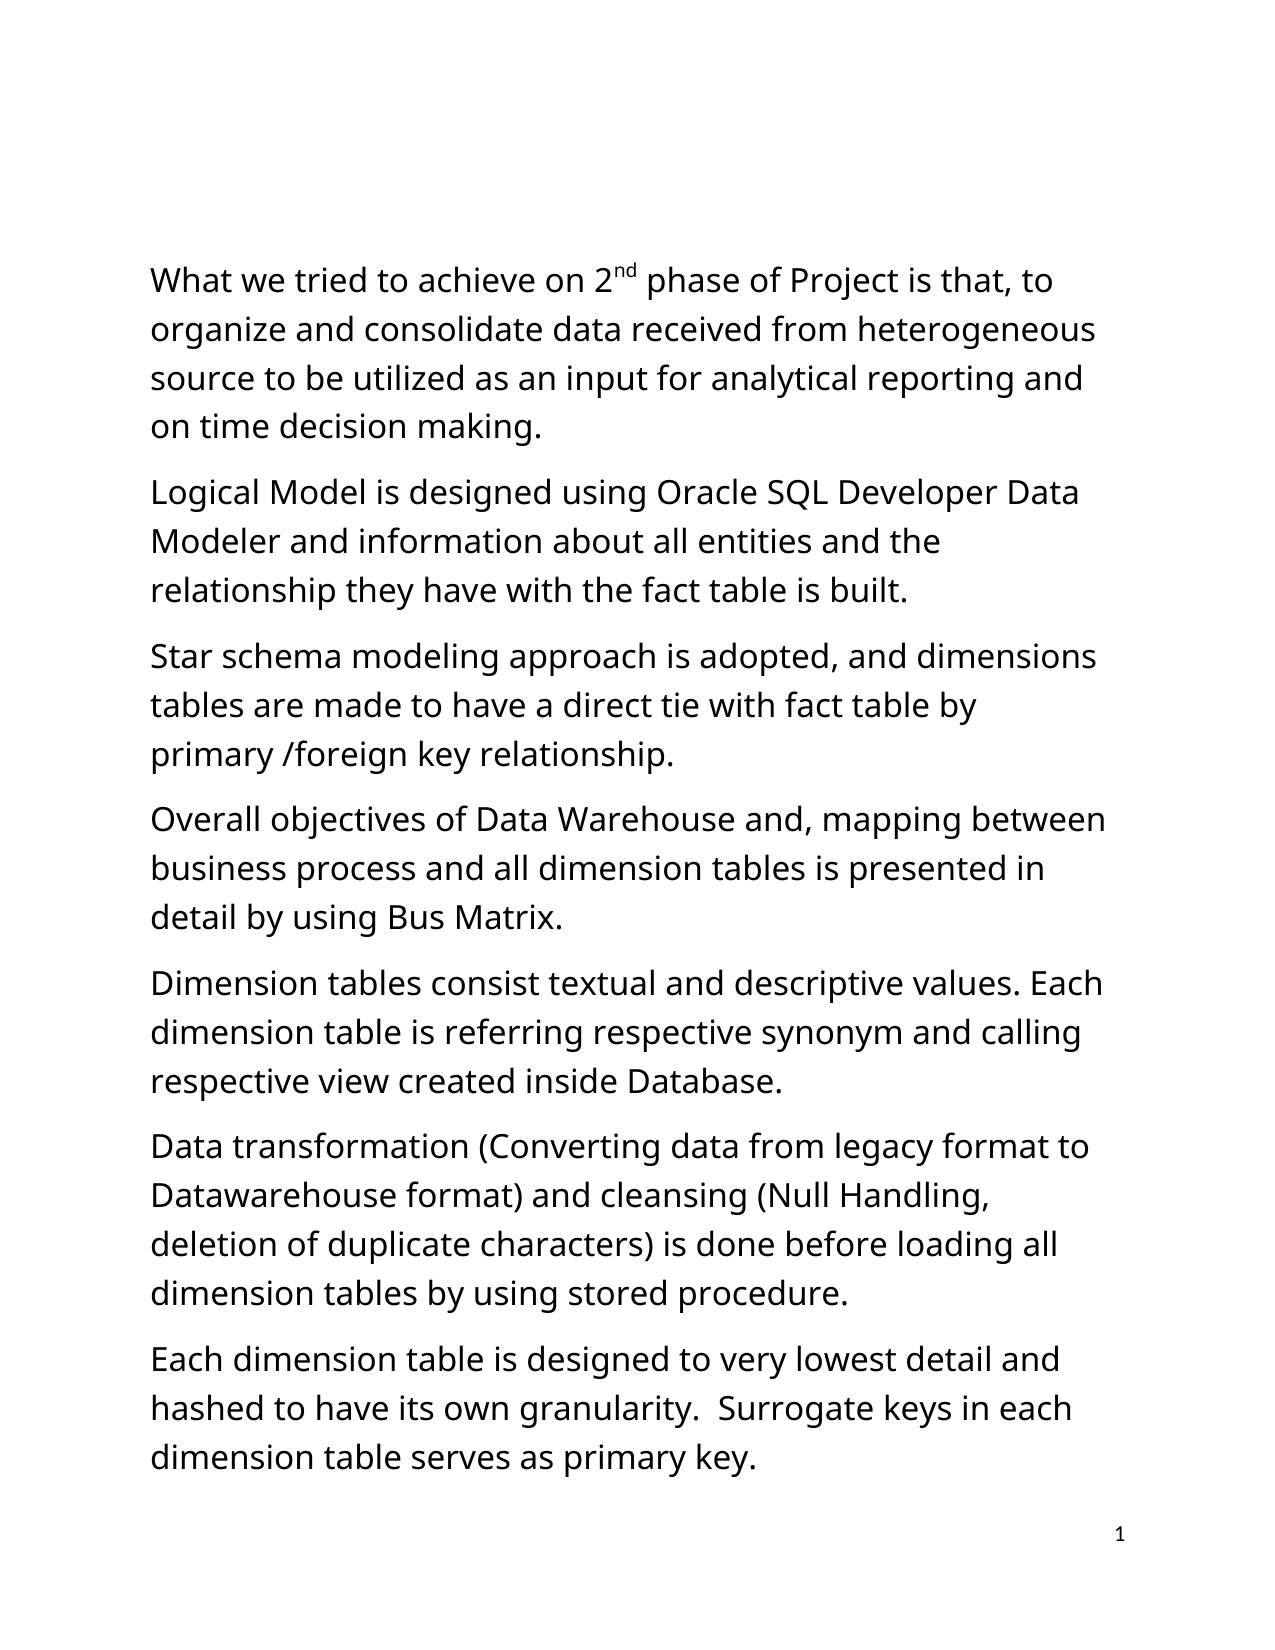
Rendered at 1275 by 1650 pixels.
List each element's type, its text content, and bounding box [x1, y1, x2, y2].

text What we tried to achieve on 2nd phase of Project is that, to organize and consolidate data received from heterogeneous source to be utilized as an input for analytical reporting and on time decision making. [150, 256, 1125, 449]
text Star schema modeling approach is adopted, and dimensions tables are made to have a direct tie with fact table by primary /foreign key relationship. [150, 632, 1125, 776]
text Each dimension table is designed to very lowest detail and hashed to have its own granularity. Surrogate keys in each dimension table serves as primary key. [150, 1336, 1125, 1479]
text Overall objectives of Data Warehouse and, mapping between business process and all dimension tables is presented in detail by using Bus Matrix. [150, 796, 1125, 939]
text Logical Model is designed using Oracle SQL Developer Data Modeler and information about all entities and the relationship they have with the fact table is built. [150, 469, 1125, 612]
text Dimension tables consist textual and descriptive values. Each dimension table is referring respective synonym and calling respective view created inside Database. [150, 959, 1125, 1103]
text Data transformation (Converting data from legacy format to Datawarehouse format) and cleansing (Null Handling, deletion of duplicate characters) is done before loading all dimension tables by using stored procedure. [150, 1123, 1125, 1315]
